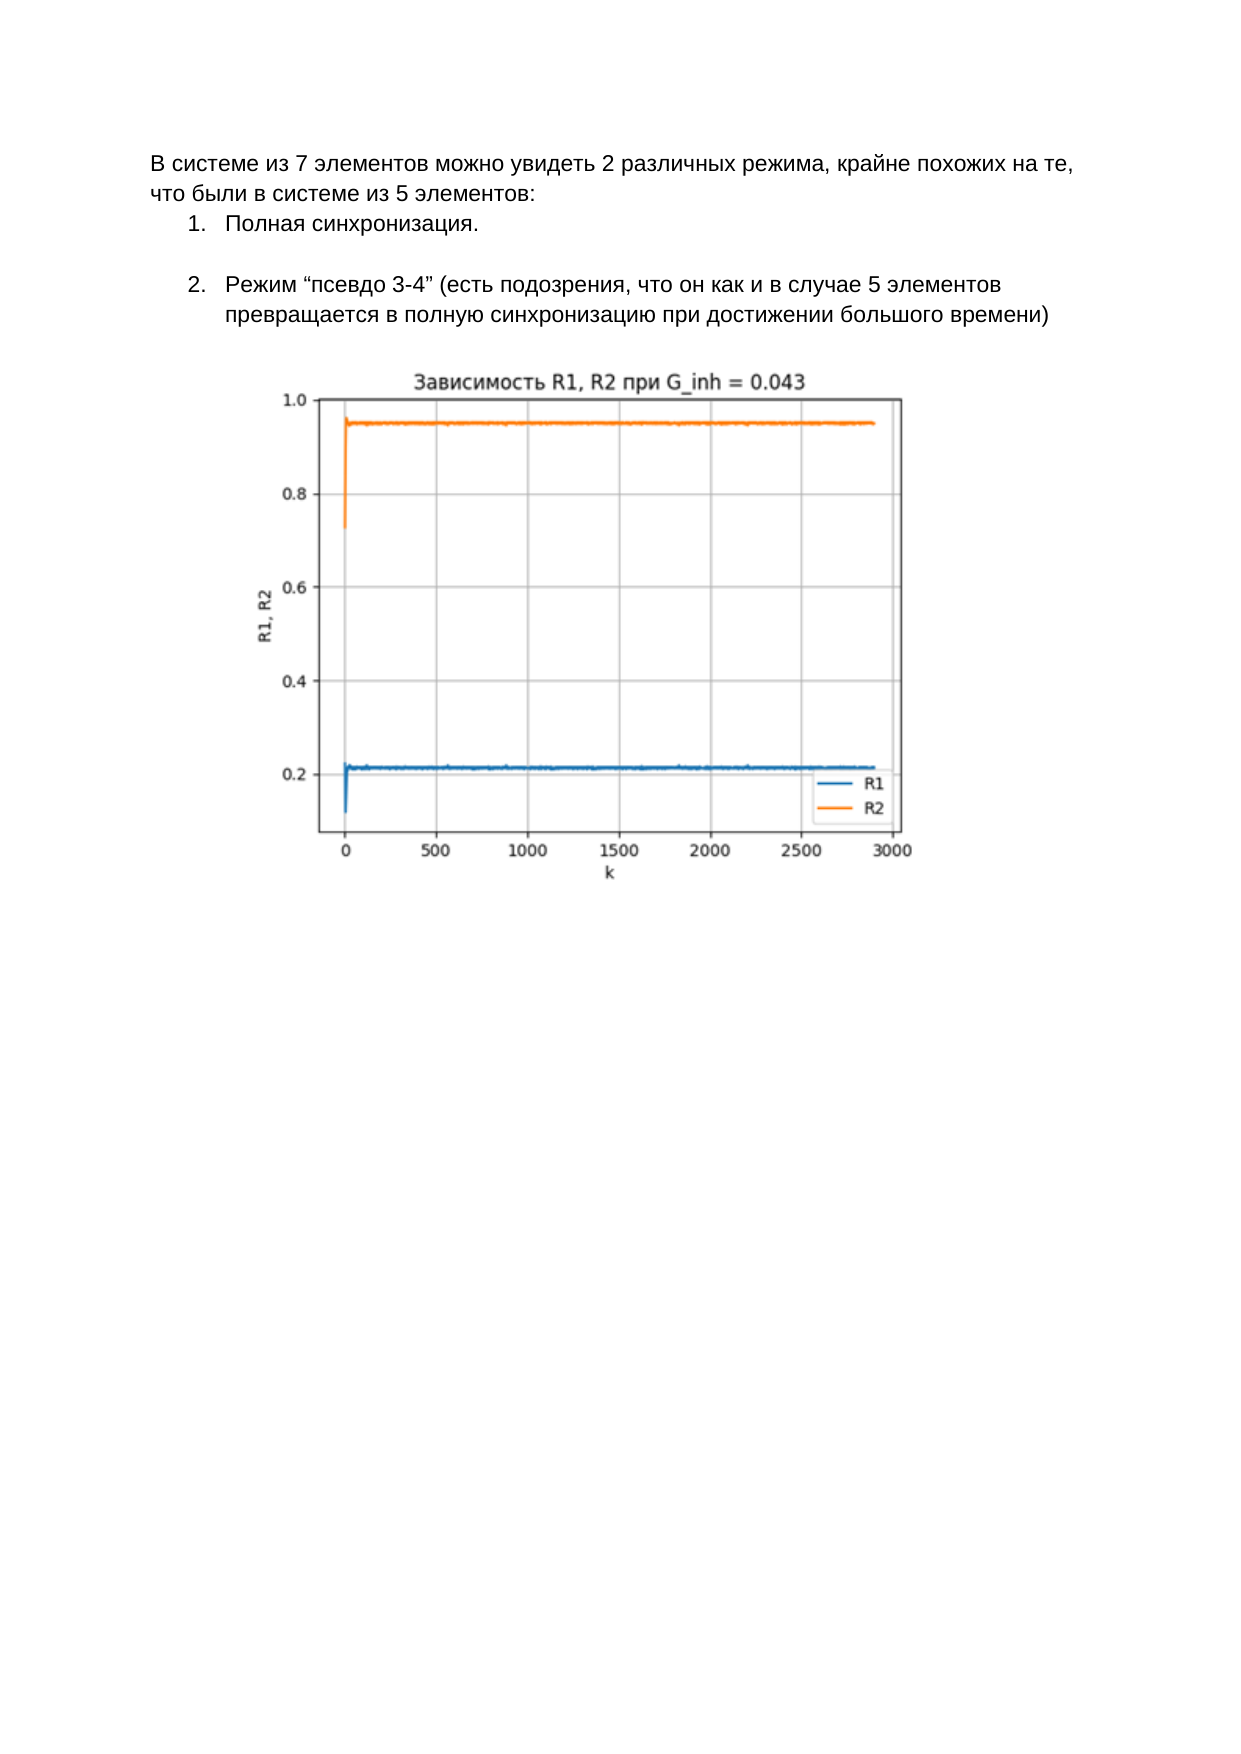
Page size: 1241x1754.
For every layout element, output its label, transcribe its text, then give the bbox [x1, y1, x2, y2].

picture [225, 331, 976, 894]
text В системе из 7 элементов можно увидеть 2 различных режима, крайне похожих на те, что были в системе из 5 элементов: [150, 150, 1090, 207]
list Режим “псевдо 3-4” (есть подозрения, что он как и в случае 5 элементов превращается в полную синхронизацию при достижении большого времени) [187, 271, 1090, 327]
list Полная синхронизация. [187, 210, 1090, 237]
